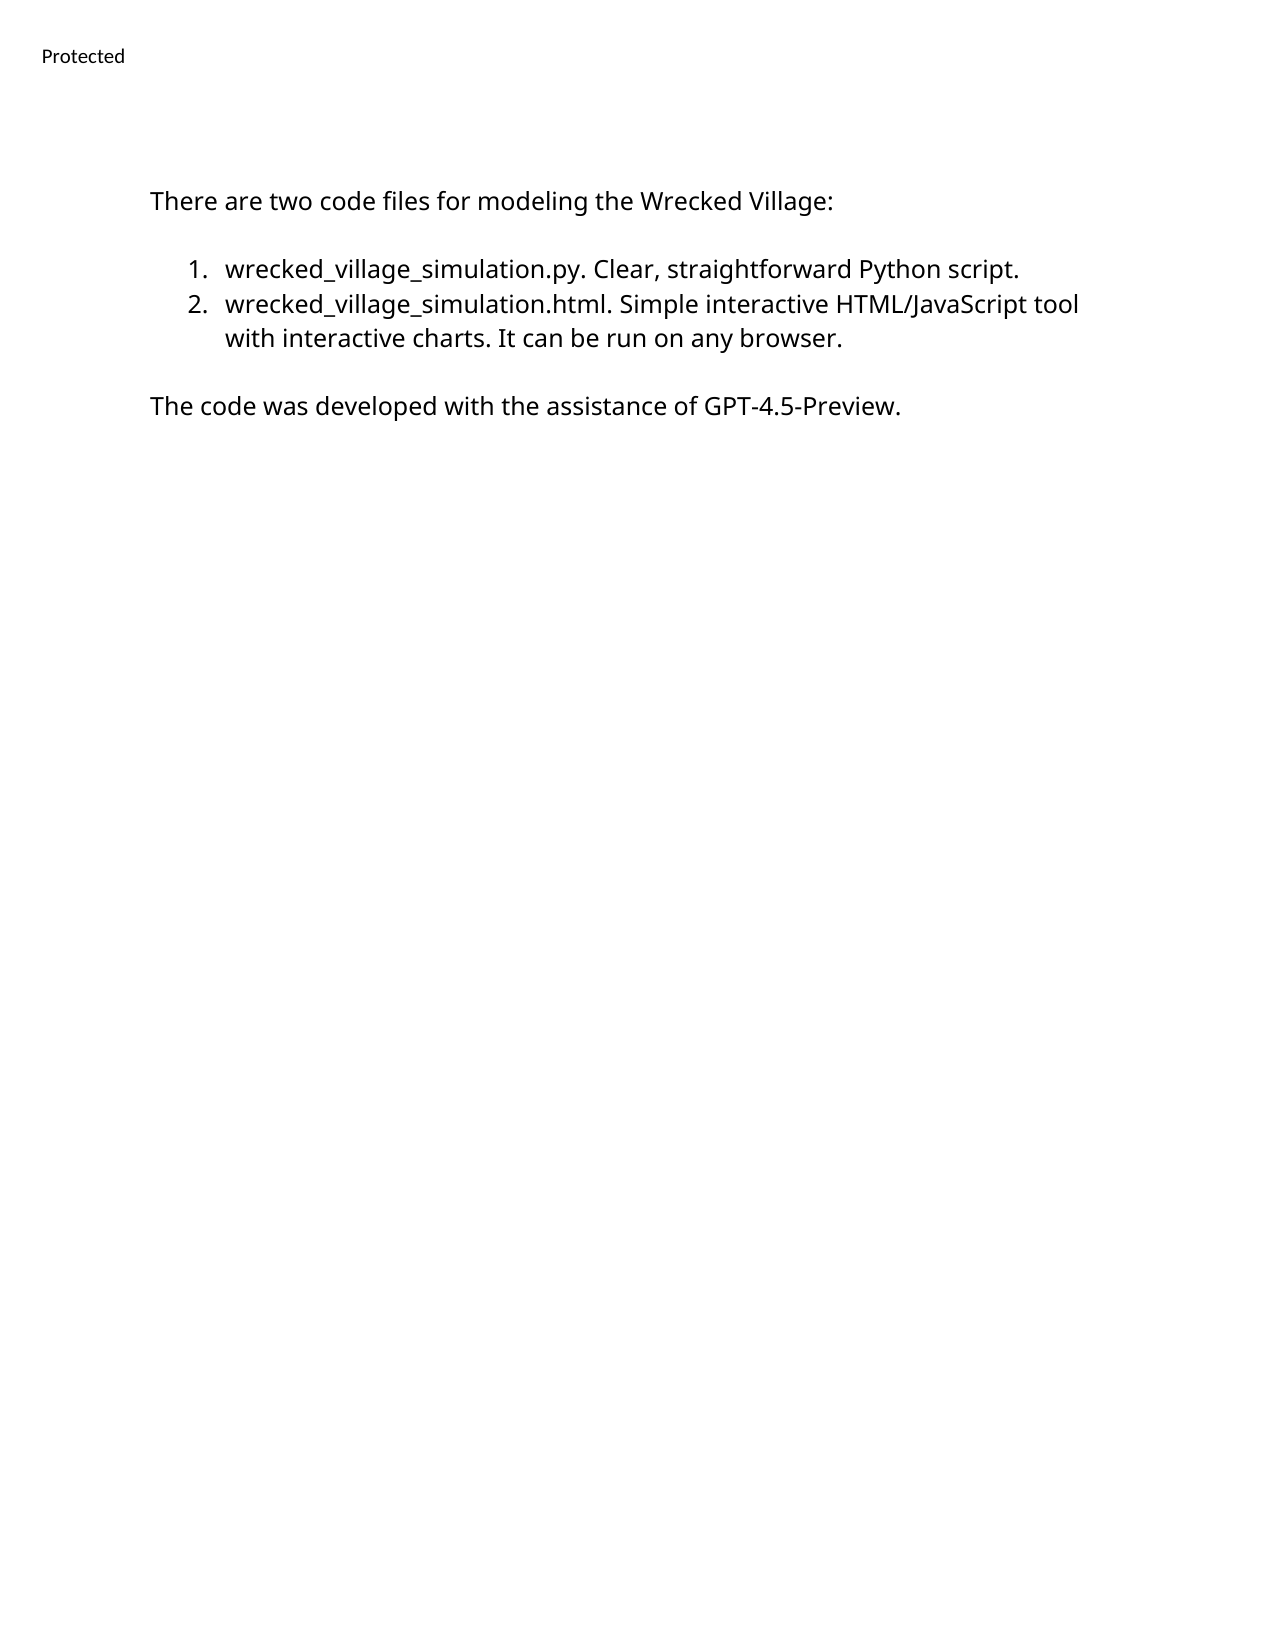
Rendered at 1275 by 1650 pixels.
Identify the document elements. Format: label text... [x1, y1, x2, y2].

text The code was developed with the assistance of GPT-4.5-Preview. [150, 388, 1125, 422]
list wrecked_village_simulation.py. Clear, straightforward Python script. [187, 252, 1125, 286]
text There are two code files for modeling the Wrecked Village: [150, 184, 1125, 218]
list wrecked_village_simulation.html. Simple interactive HTML/JavaScript tool with interactive charts. It can be run on any browser. [187, 286, 1125, 354]
